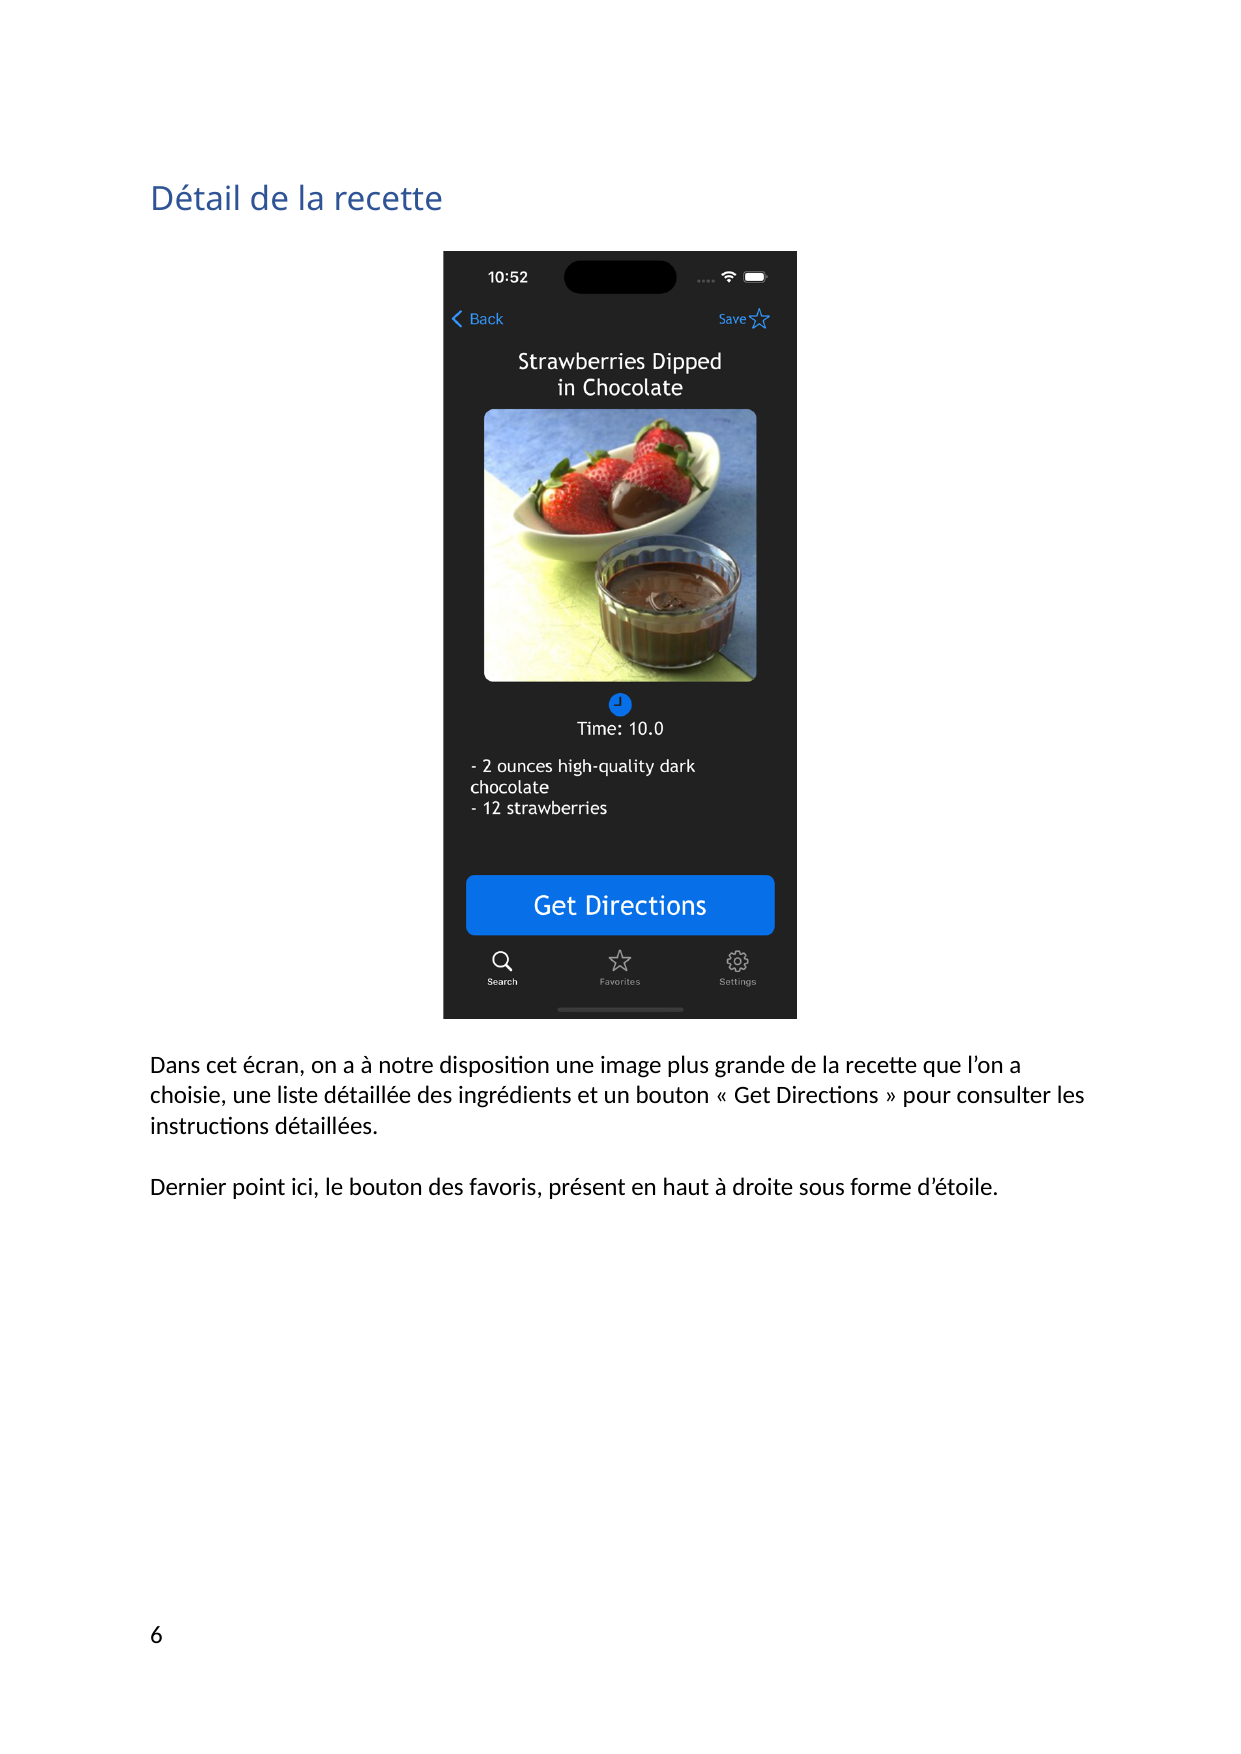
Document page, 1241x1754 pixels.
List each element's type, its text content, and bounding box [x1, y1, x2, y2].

text Dans cet écran, on a à notre disposition une image plus grande de la recette que l’on a choisie, une liste détaillée des ingrédients et un bouton « Get Directions » pour consulter les instructions détaillées. [150, 1049, 1090, 1141]
picture [443, 251, 797, 1019]
text Dernier point ici, le bouton des favoris, présent en haut à droite sous forme d’étoile. [150, 1171, 1090, 1202]
subtitle Détail de la recette [150, 175, 1090, 220]
